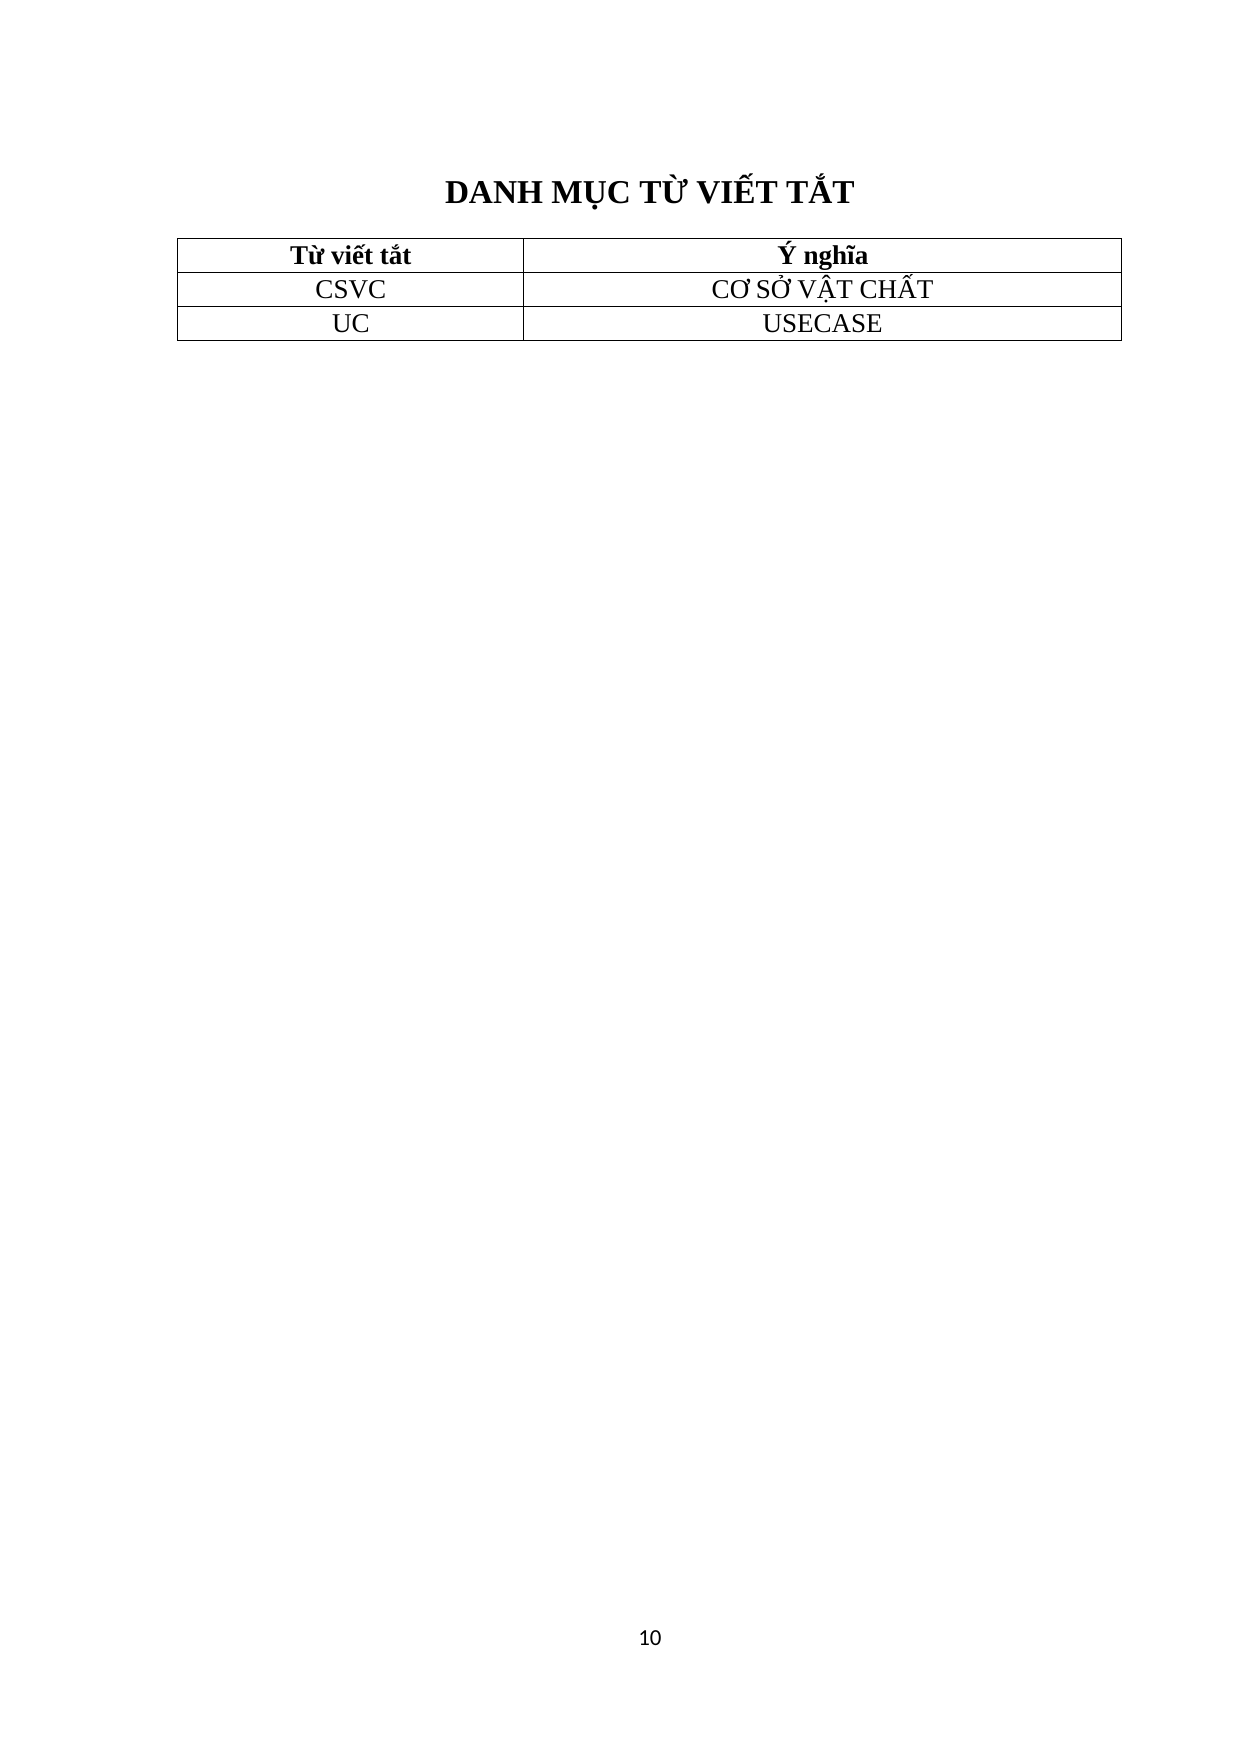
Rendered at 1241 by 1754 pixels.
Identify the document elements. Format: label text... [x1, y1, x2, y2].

table_cell CƠ SỞ VẬT CHẤT [524, 273, 1121, 306]
table_cell UC [178, 307, 523, 340]
table_header Từ viết tắt [178, 239, 523, 272]
table_cell USECASE [524, 307, 1121, 340]
table_cell CSVC [178, 273, 523, 306]
table_header Ý nghĩa [524, 239, 1121, 272]
subtitle DANH MỤC TỪ VIẾT TẮT [177, 173, 1122, 211]
